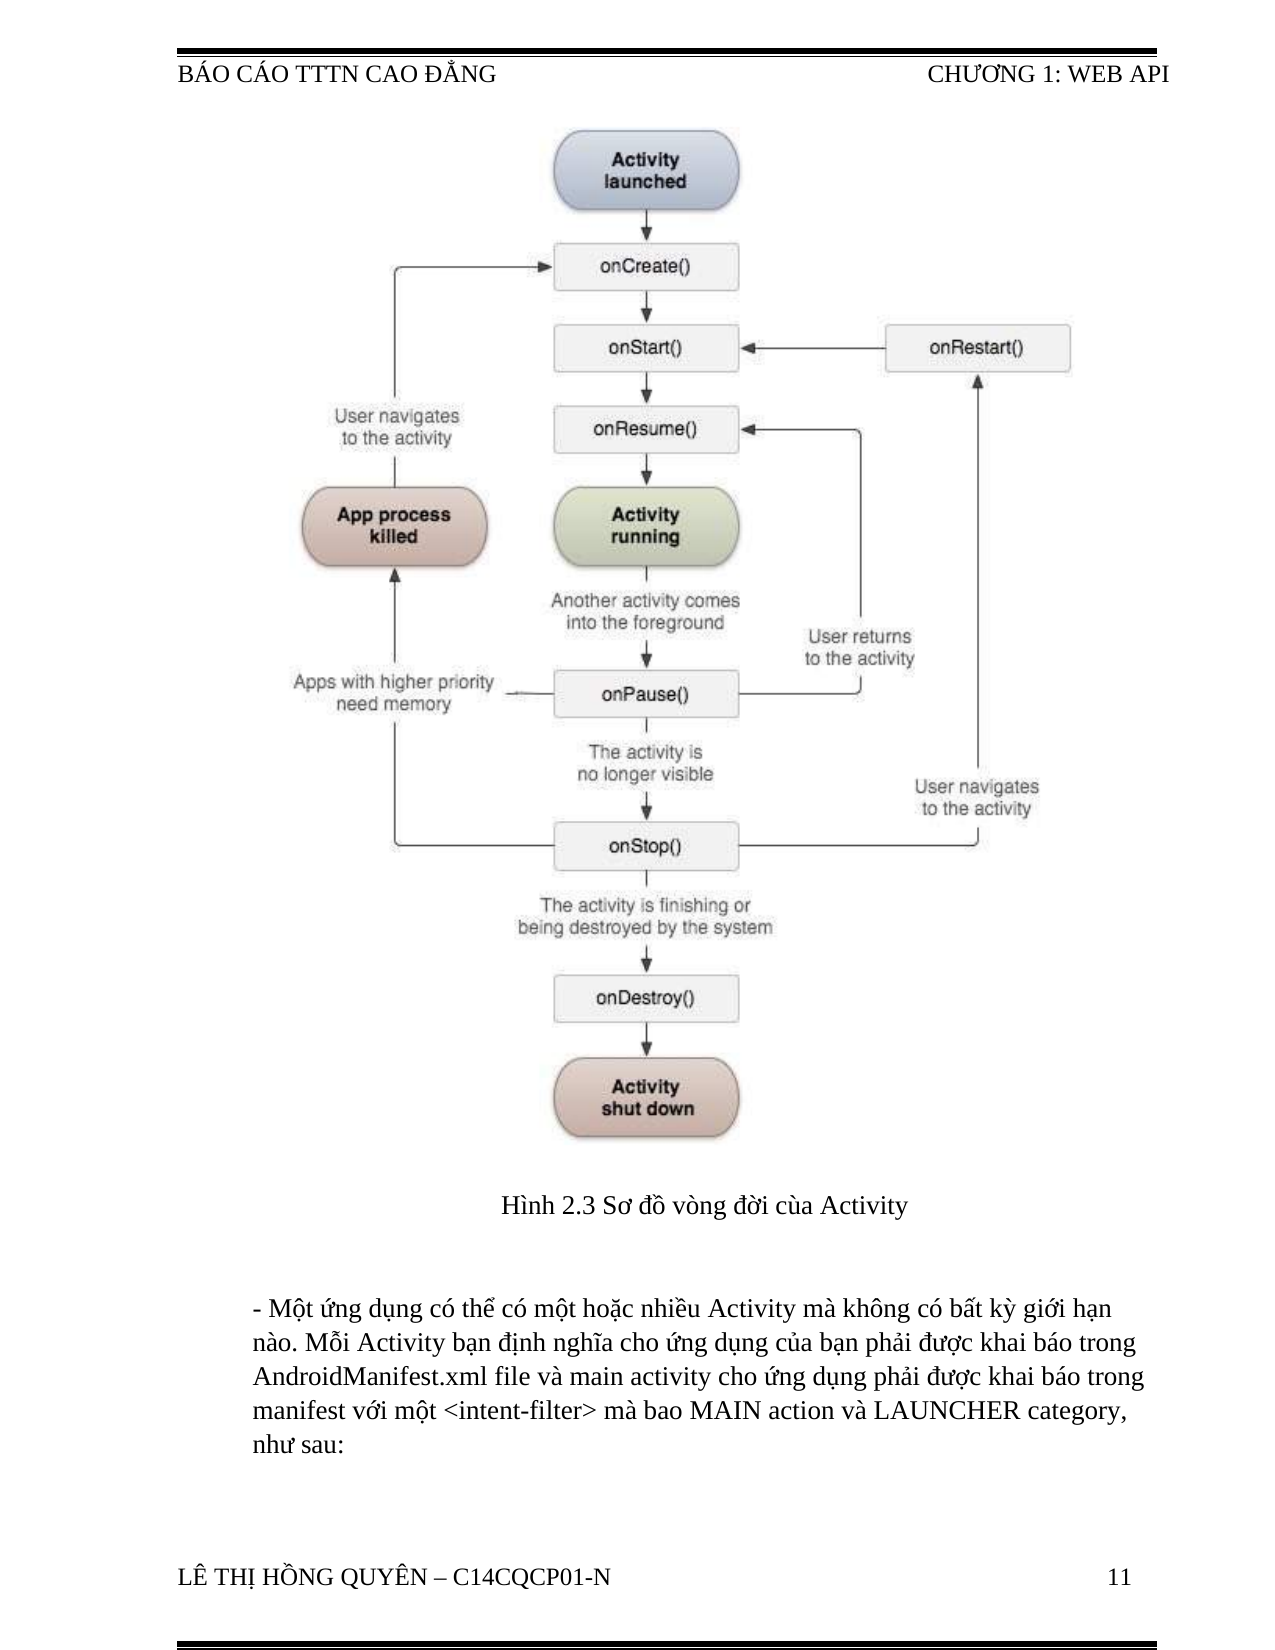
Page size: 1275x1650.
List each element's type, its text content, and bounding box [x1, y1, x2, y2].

list - Một ứng dụng có thể có một hoặc nhiều Activity mà không có bất kỳ giới hạn nào. Mỗi Activity bạn định nghĩa cho ứng dụng của bạn phải được khai báo trong AndroidManifest.xml file và main activity cho ứng dụng phải được khai báo trong manifest với một <intent-filter> mà bao MAIN action và LAUNCHER category, như sau: [252, 1292, 1157, 1460]
picture [252, 118, 1087, 1153]
list Hình 2.3 Sơ đồ vòng đời cùa Activity [252, 1189, 1157, 1221]
